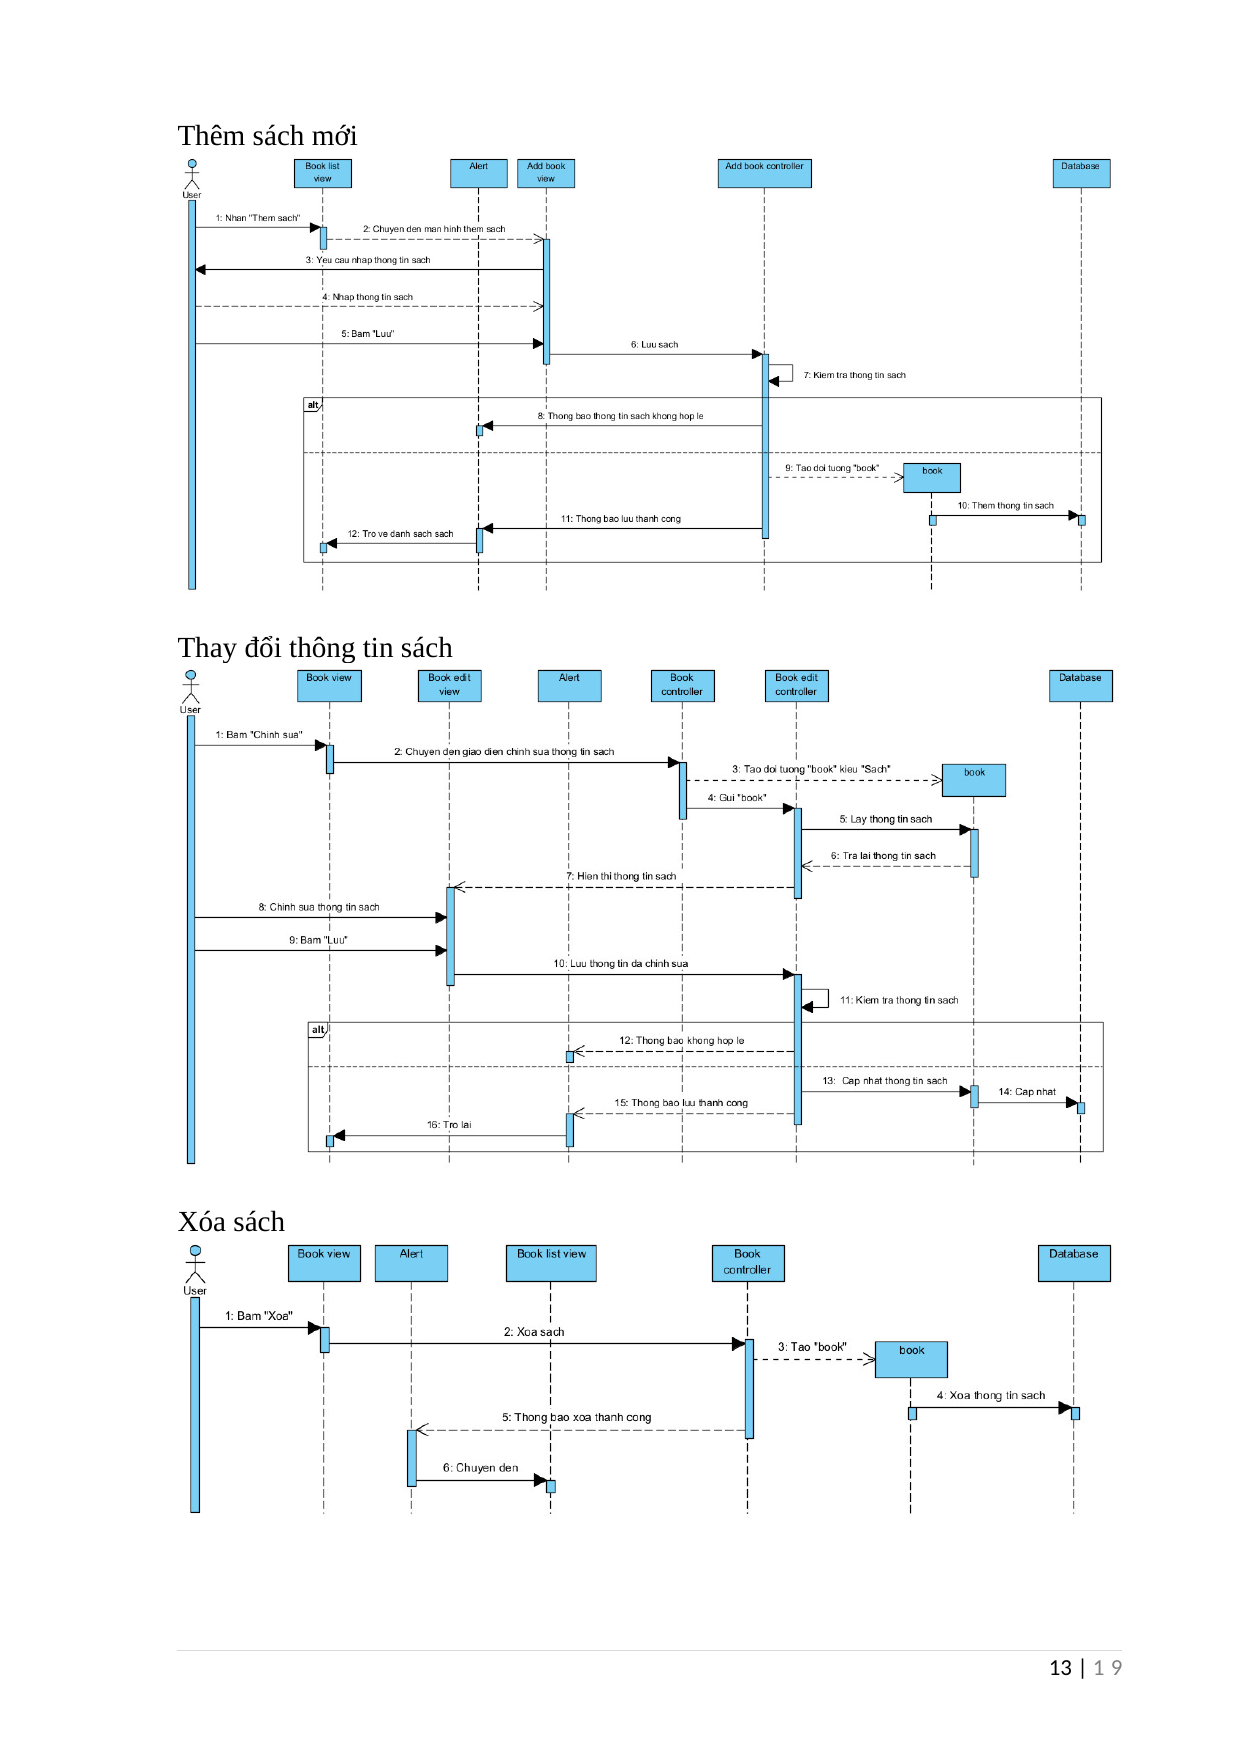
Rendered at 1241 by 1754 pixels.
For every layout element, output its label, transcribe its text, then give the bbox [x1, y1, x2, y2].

text Xóa sách [177, 1204, 1122, 1237]
picture [175, 663, 1120, 1171]
picture [175, 151, 1120, 597]
text Thêm sách mới [177, 118, 1122, 152]
picture [175, 1237, 1120, 1519]
text Thay đổi thông tin sách [177, 630, 1122, 664]
